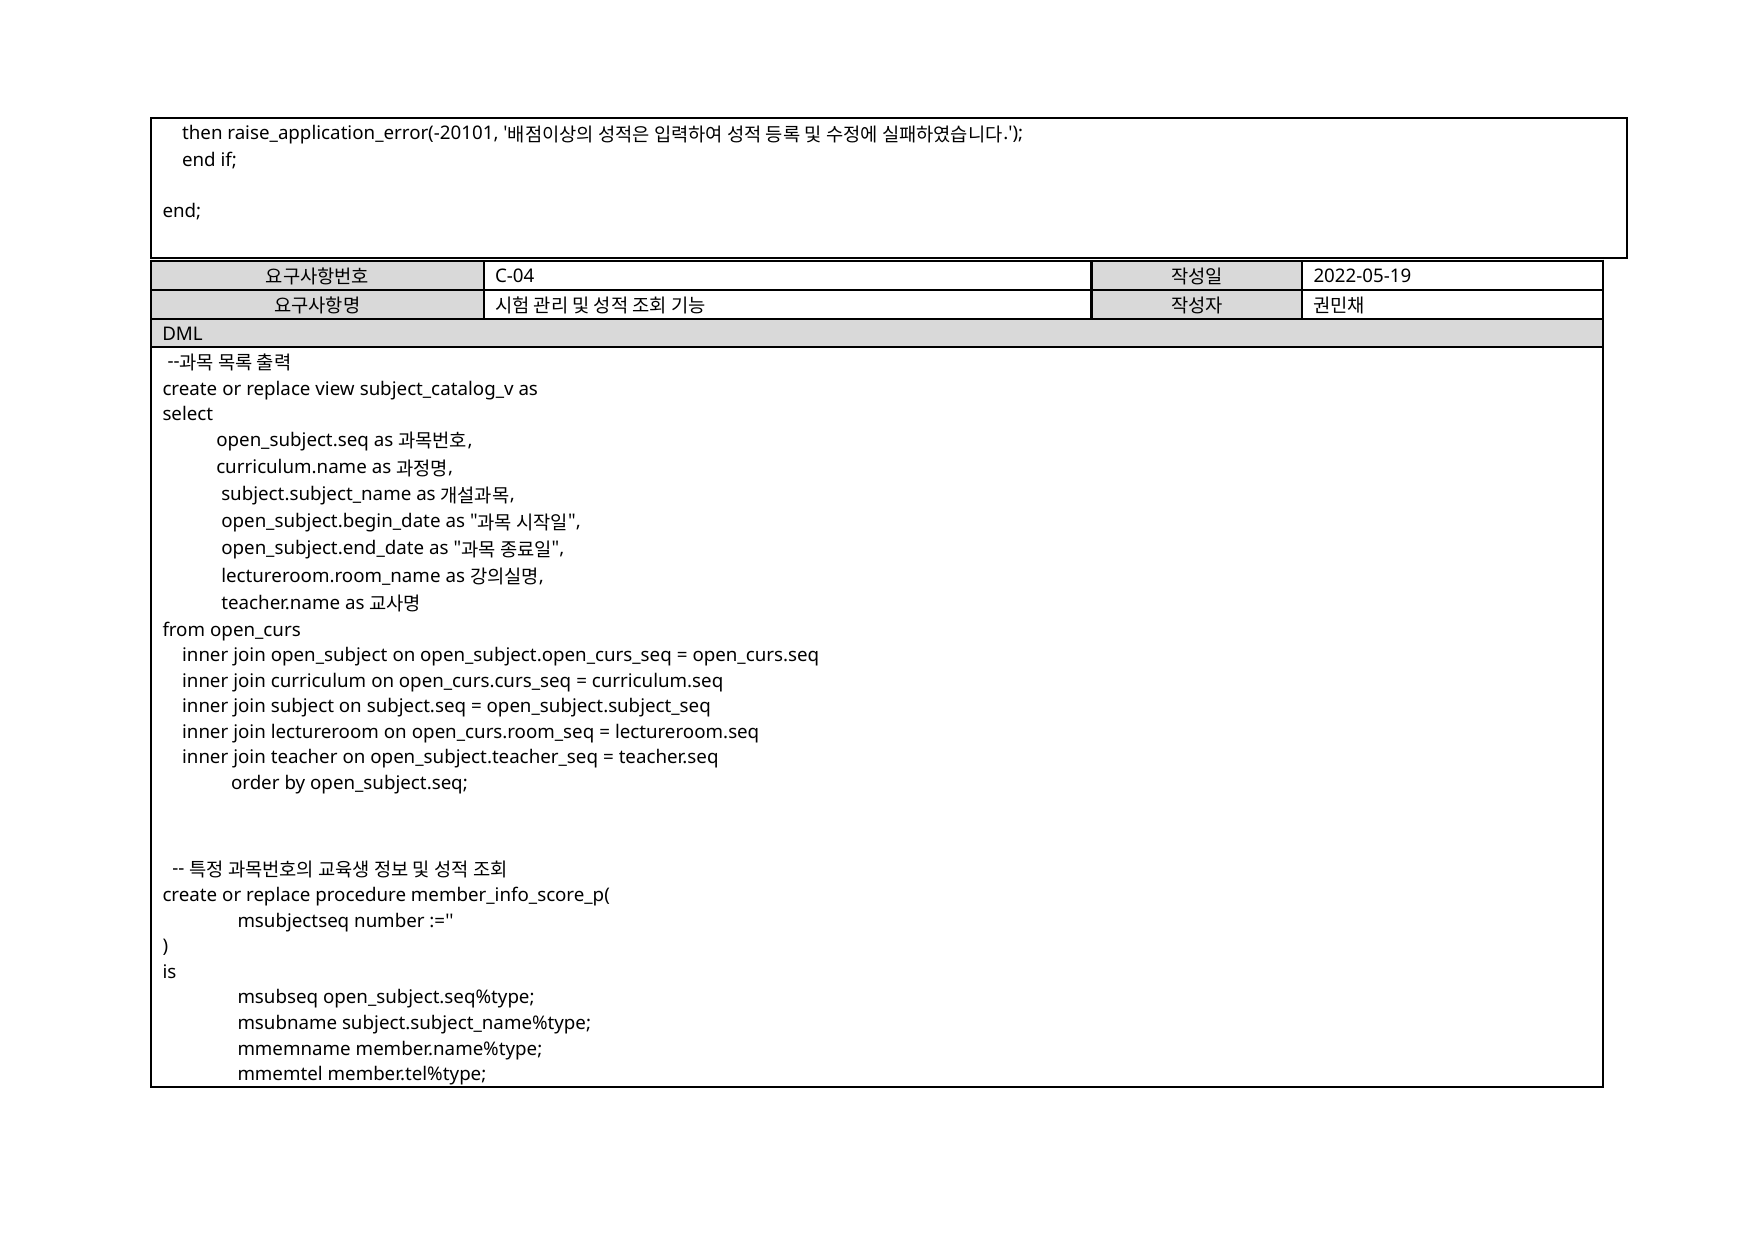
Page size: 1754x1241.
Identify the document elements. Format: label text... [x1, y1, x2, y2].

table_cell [152, 119, 1626, 257]
table_header 요구사항번호 [152, 262, 483, 289]
table_header C-04 [485, 262, 1090, 289]
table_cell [152, 348, 1602, 1086]
table_header 2022-05-19 [1303, 262, 1602, 289]
table_cell 작성자 [1093, 291, 1301, 318]
table_cell DML [152, 320, 1602, 346]
table_cell 권민채 [1303, 291, 1602, 318]
table_header 작성일 [1093, 262, 1301, 289]
table_cell 시험 관리 및 성적 조회 기능 [485, 291, 1090, 318]
table_cell 요구사항명 [152, 291, 483, 318]
